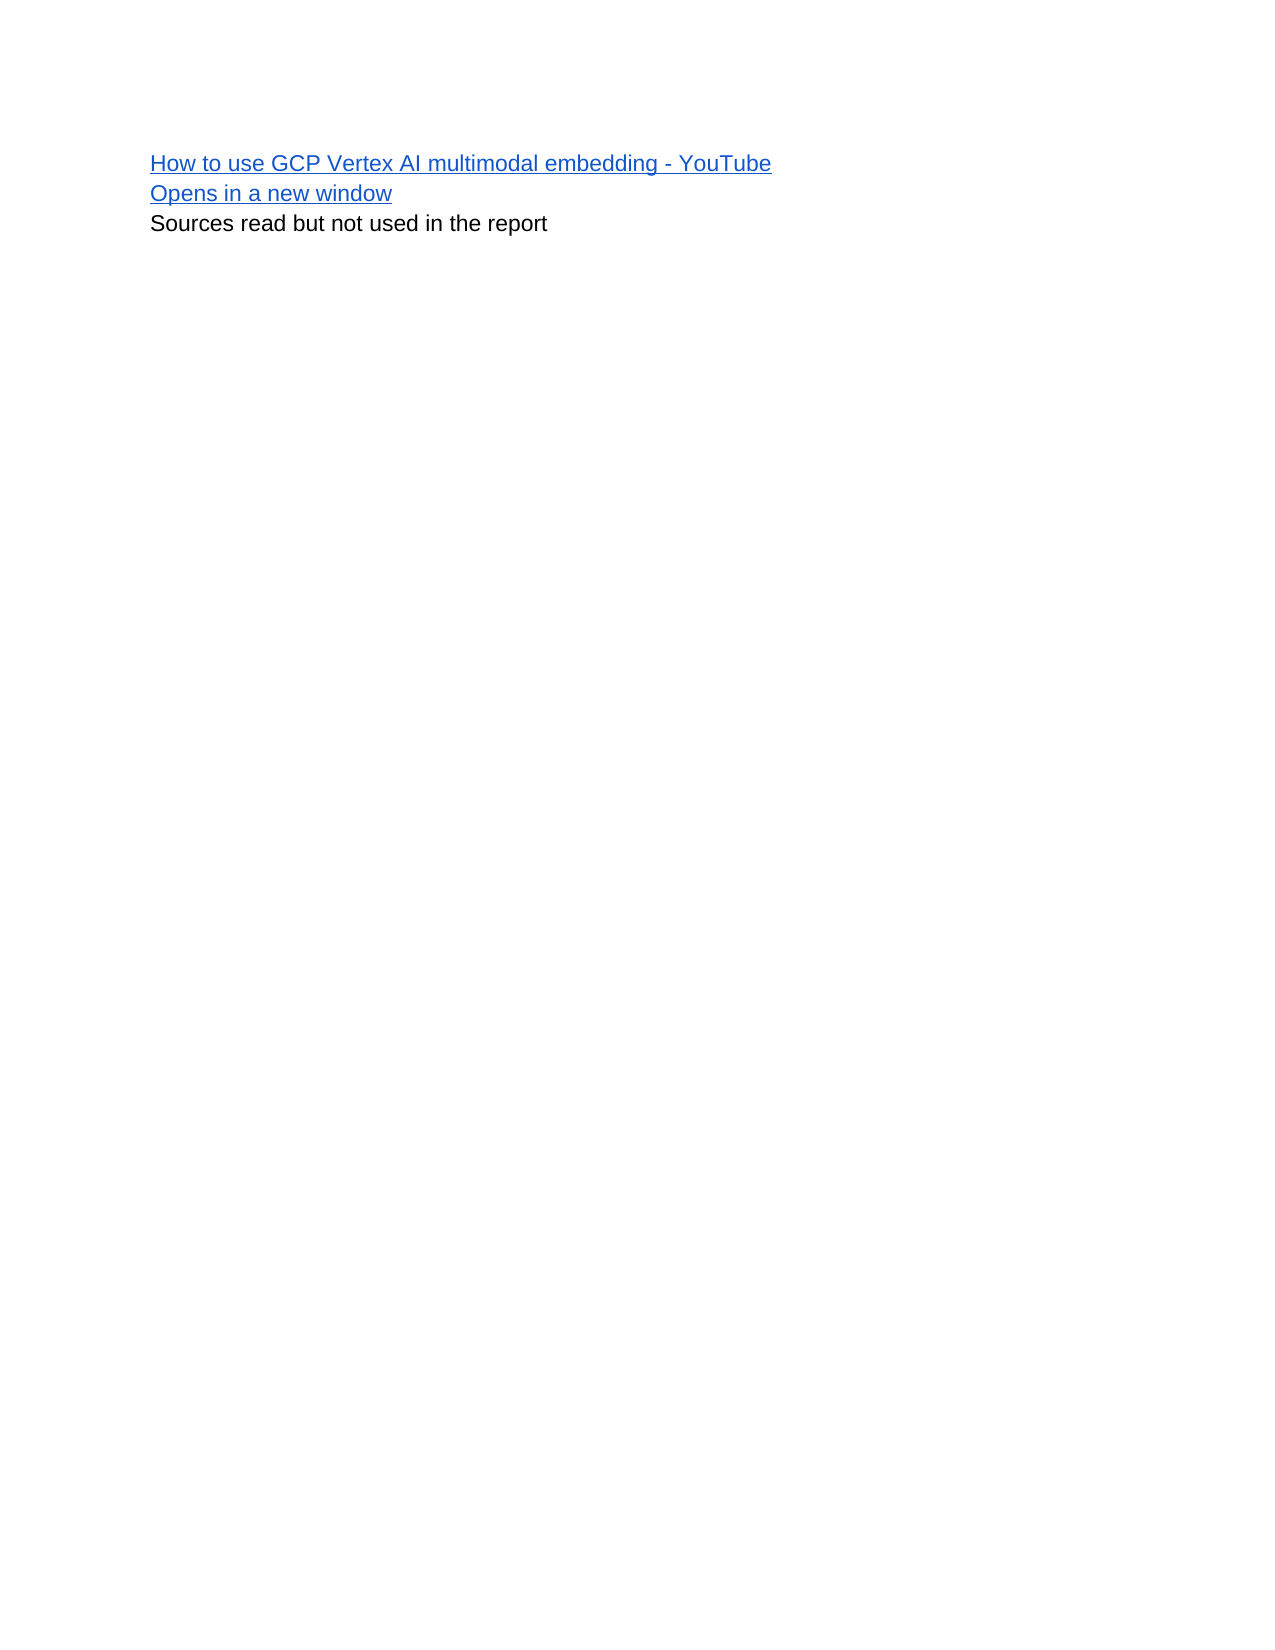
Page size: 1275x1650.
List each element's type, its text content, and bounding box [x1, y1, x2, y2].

text How to use GCP Vertex AI multimodal embedding - YouTube [150, 150, 1125, 176]
text Opens in a new window [150, 180, 1125, 207]
text Sources read but not used in the report [150, 210, 1125, 237]
